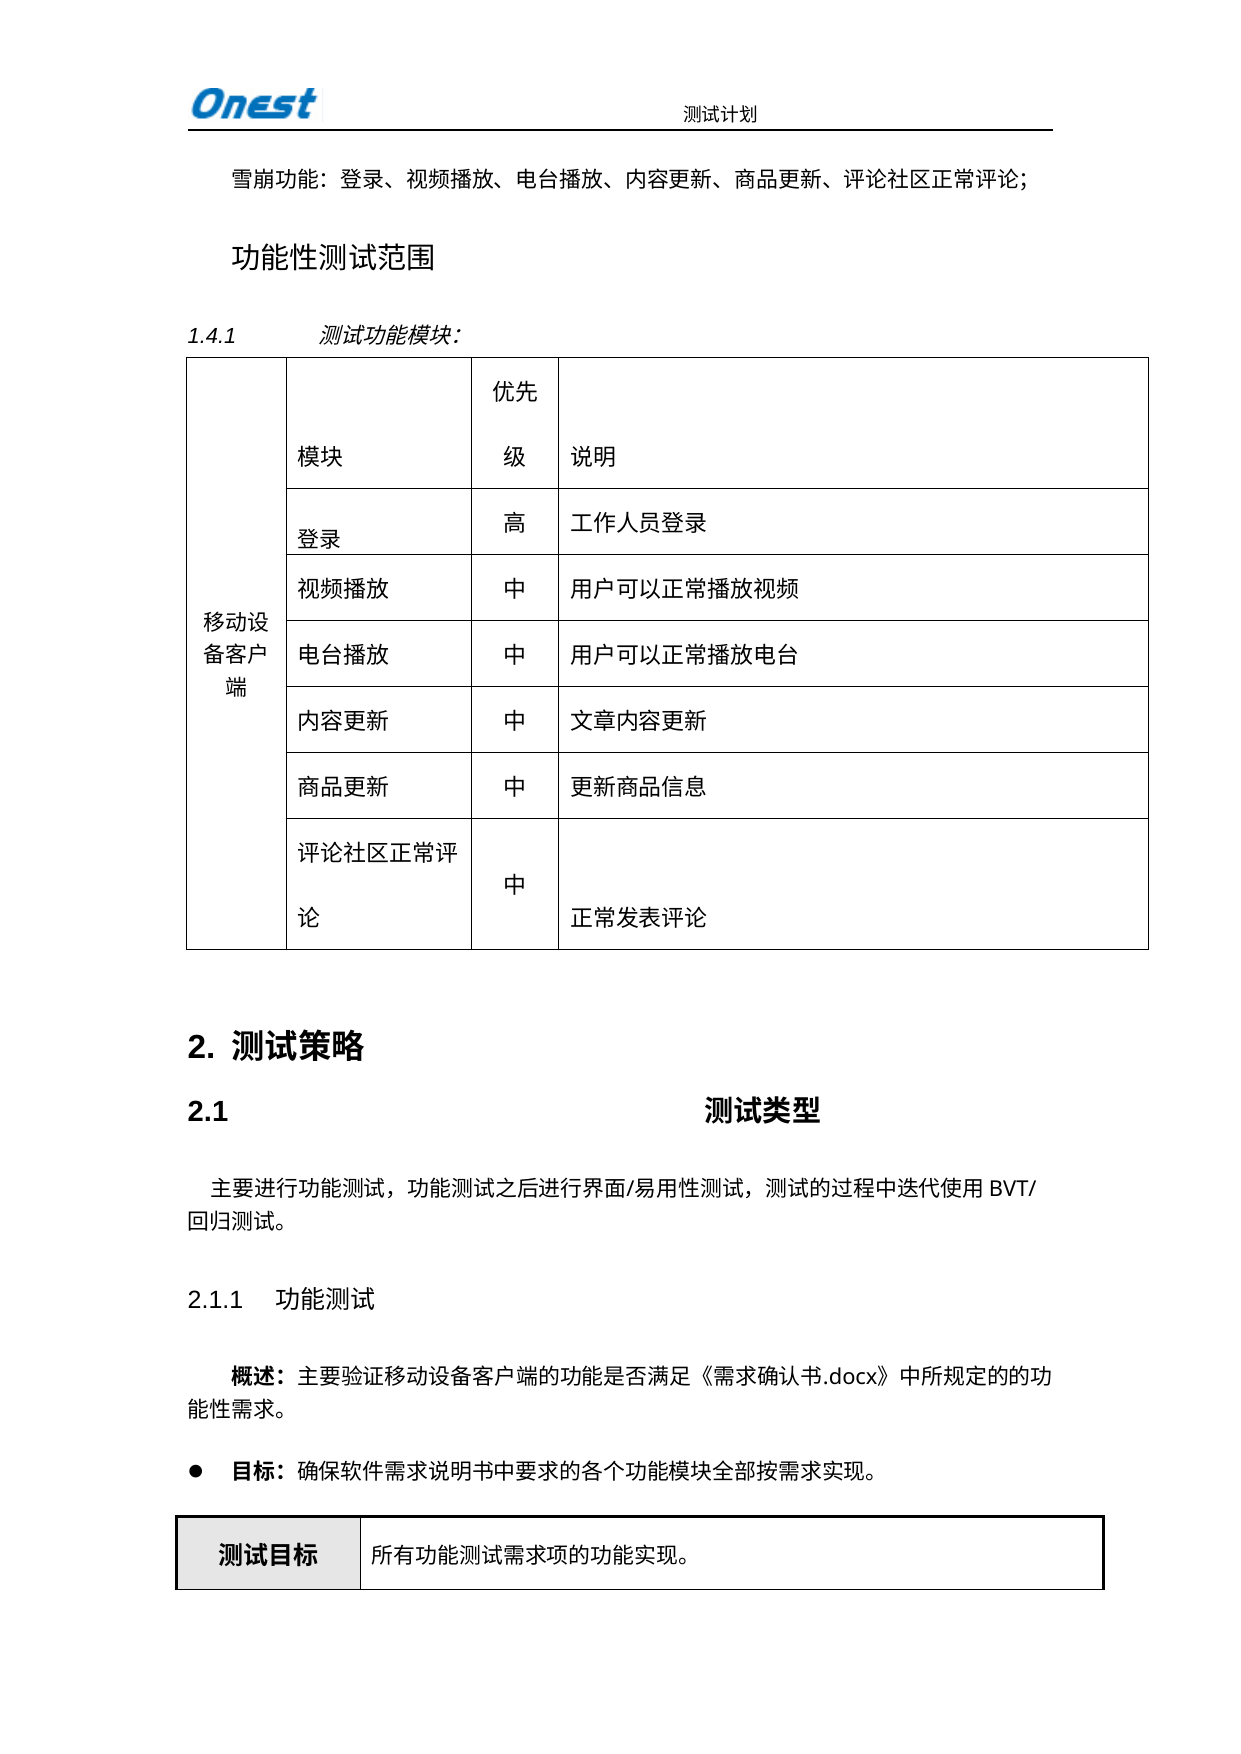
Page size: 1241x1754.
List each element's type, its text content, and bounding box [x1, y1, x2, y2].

subtitle 测试功能模块： [187, 318, 1053, 350]
table_cell 文章内容更新 [559, 687, 1148, 752]
table_cell 中 [472, 753, 558, 818]
table_header 说明 [559, 358, 1148, 488]
text 概述：主要验证移动设备客户端的功能是否满足《需求确认书.docx》中所规定的的功能性需求。 [187, 1359, 1053, 1424]
list 目标：确保软件需求说明书中要求的各个功能模块全部按需求实现。 [187, 1453, 1053, 1486]
table_header 测试目标 [178, 1518, 360, 1589]
table_cell 中 [472, 687, 558, 752]
table_cell 正常发表评论 [559, 819, 1148, 949]
table_cell 中 [472, 819, 558, 949]
table_cell 登录 [287, 489, 471, 554]
table_cell 电台播放 [287, 621, 471, 686]
table_cell 高 [472, 489, 558, 554]
subtitle 功能测试 [187, 1265, 1053, 1330]
table_cell 用户可以正常播放视频 [559, 555, 1148, 620]
text 主要进行功能测试，功能测试之后进行界面/易用性测试，测试的过程中迭代使用BVT/回归测试。 [187, 1171, 1053, 1236]
table_cell 商品更新 [287, 753, 471, 818]
picture [187, 88, 324, 122]
text 雪崩功能：登录、视频播放、电台播放、内容更新、商品更新、评论社区正常评论； [187, 162, 1053, 194]
table_cell 更新商品信息 [559, 753, 1148, 818]
table_cell 中 [472, 555, 558, 620]
table_header 优先级 [472, 358, 558, 488]
subtitle 测试类型 [187, 1077, 1053, 1142]
table_cell 内容更新 [287, 687, 471, 752]
table_header 移动设备客户端 [187, 358, 286, 949]
table_header 模块 [287, 358, 471, 488]
table_cell 视频播放 [287, 555, 471, 620]
table_header 所有功能测试需求项的功能实现。 [361, 1518, 1102, 1589]
table_cell 中 [472, 621, 558, 686]
table_cell 工作人员登录 [559, 489, 1148, 554]
table_cell 用户可以正常播放电台 [559, 621, 1148, 686]
text 功能性测试范围 [187, 224, 1053, 289]
table_cell 评论社区正常评论 [287, 819, 471, 949]
subtitle 测试策略 [187, 1012, 1053, 1077]
